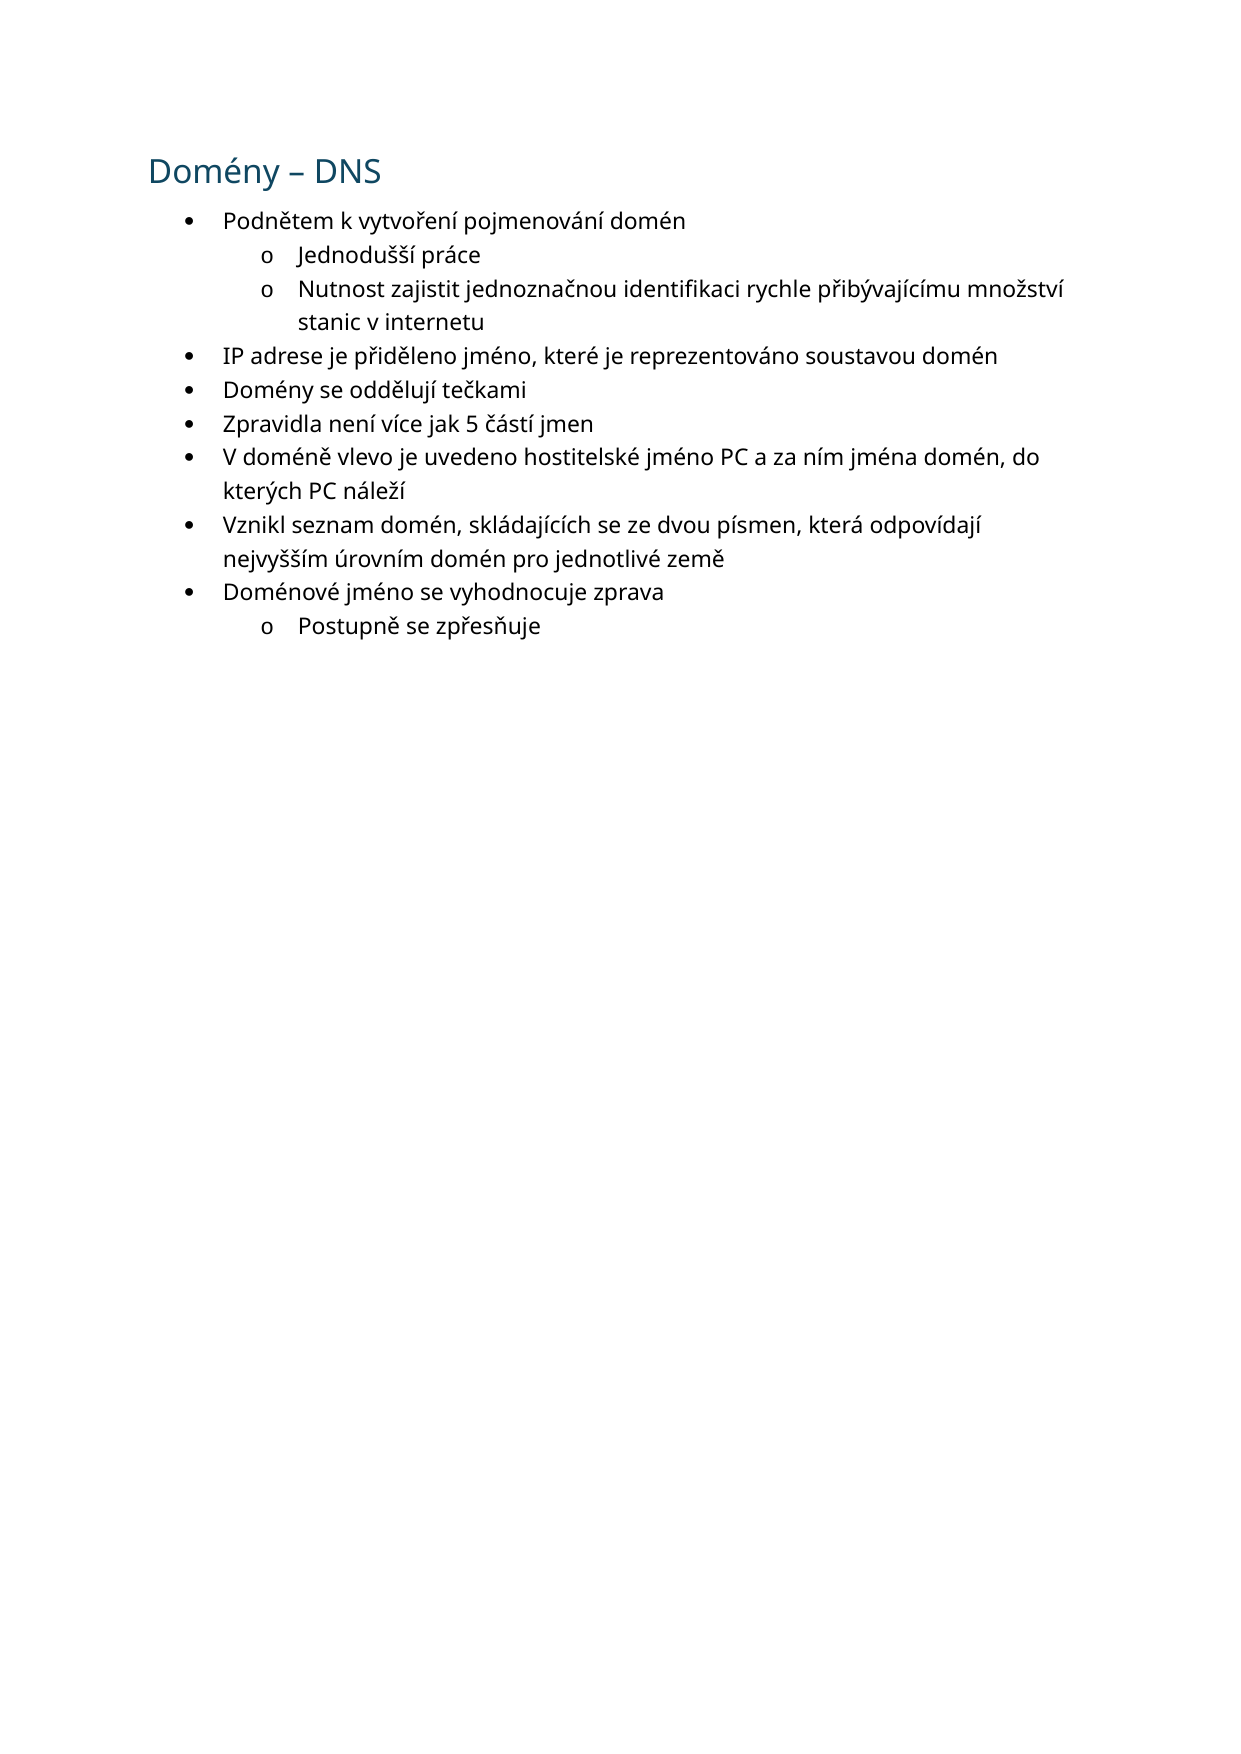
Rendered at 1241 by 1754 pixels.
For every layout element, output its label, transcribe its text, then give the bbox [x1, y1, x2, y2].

list Jednodušší práce [260, 239, 1093, 270]
list V doméně vlevo je uvedeno hostitelské jméno PC a za ním jména domén, do kterých PC náleží [185, 441, 1093, 506]
list Podnětem k vytvoření pojmenování domén [185, 205, 1093, 236]
list Zpravidla není více jak 5 částí jmen [185, 408, 1093, 439]
list Doménové jméno se vyhodnocuje zprava [185, 576, 1093, 608]
list Domény se oddělují tečkami [185, 374, 1093, 405]
subtitle Domény – DNS [148, 148, 1093, 193]
list Nutnost zajistit jednoznačnou identifikaci rychle přibývajícímu množství stanic v internetu [260, 272, 1093, 338]
list Vznikl seznam domén, skládajících se ze dvou písmen, která odpovídají nejvyšším úrovním domén pro jednotlivé země [185, 509, 1093, 574]
list IP adrese je přiděleno jméno, které je reprezentováno soustavou domén [185, 340, 1093, 371]
list Postupně se zpřesňuje [260, 610, 1093, 641]
